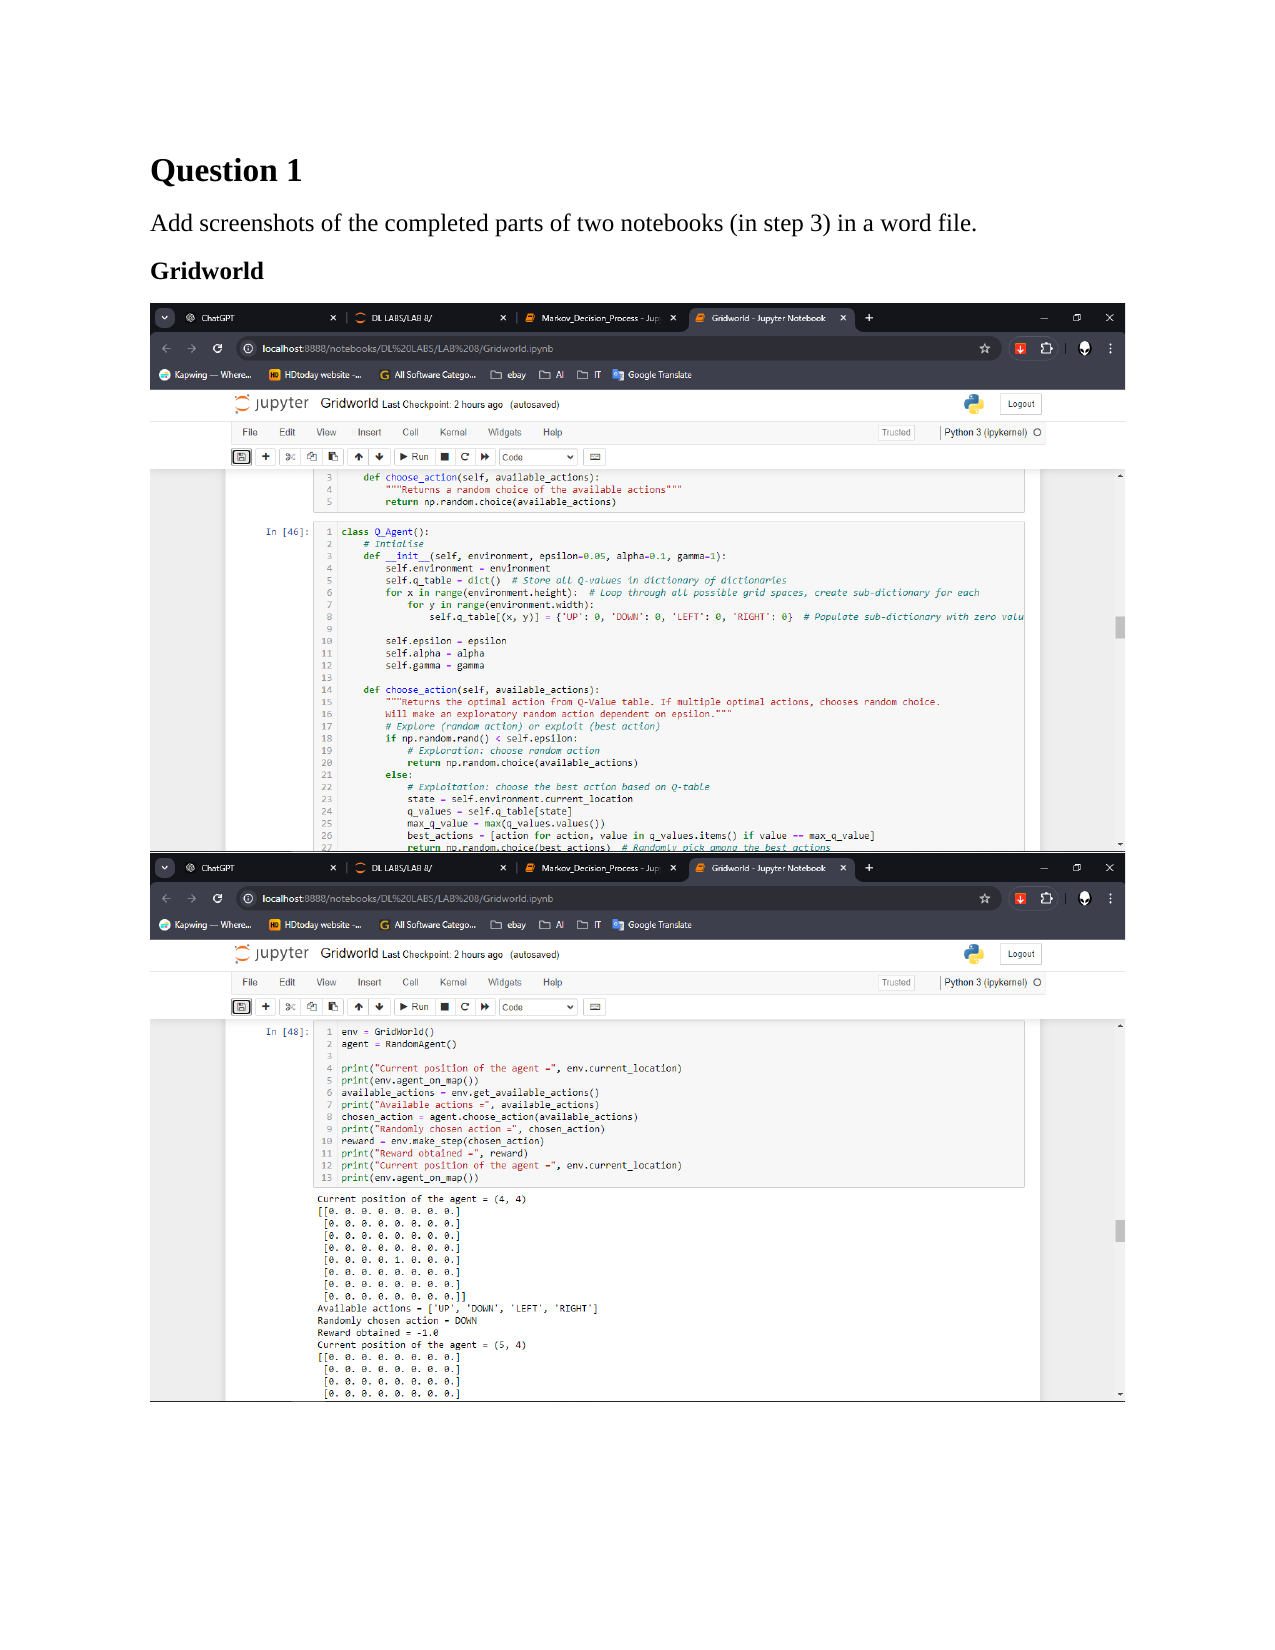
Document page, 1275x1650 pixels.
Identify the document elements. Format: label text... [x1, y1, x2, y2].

text Add screenshots of the completed parts of two notebooks (in step 3) in a word file. [150, 208, 1125, 237]
picture [150, 303, 1125, 852]
text Gridworld [150, 256, 1125, 284]
text Question 1 [150, 150, 1125, 188]
picture [150, 853, 1125, 1402]
